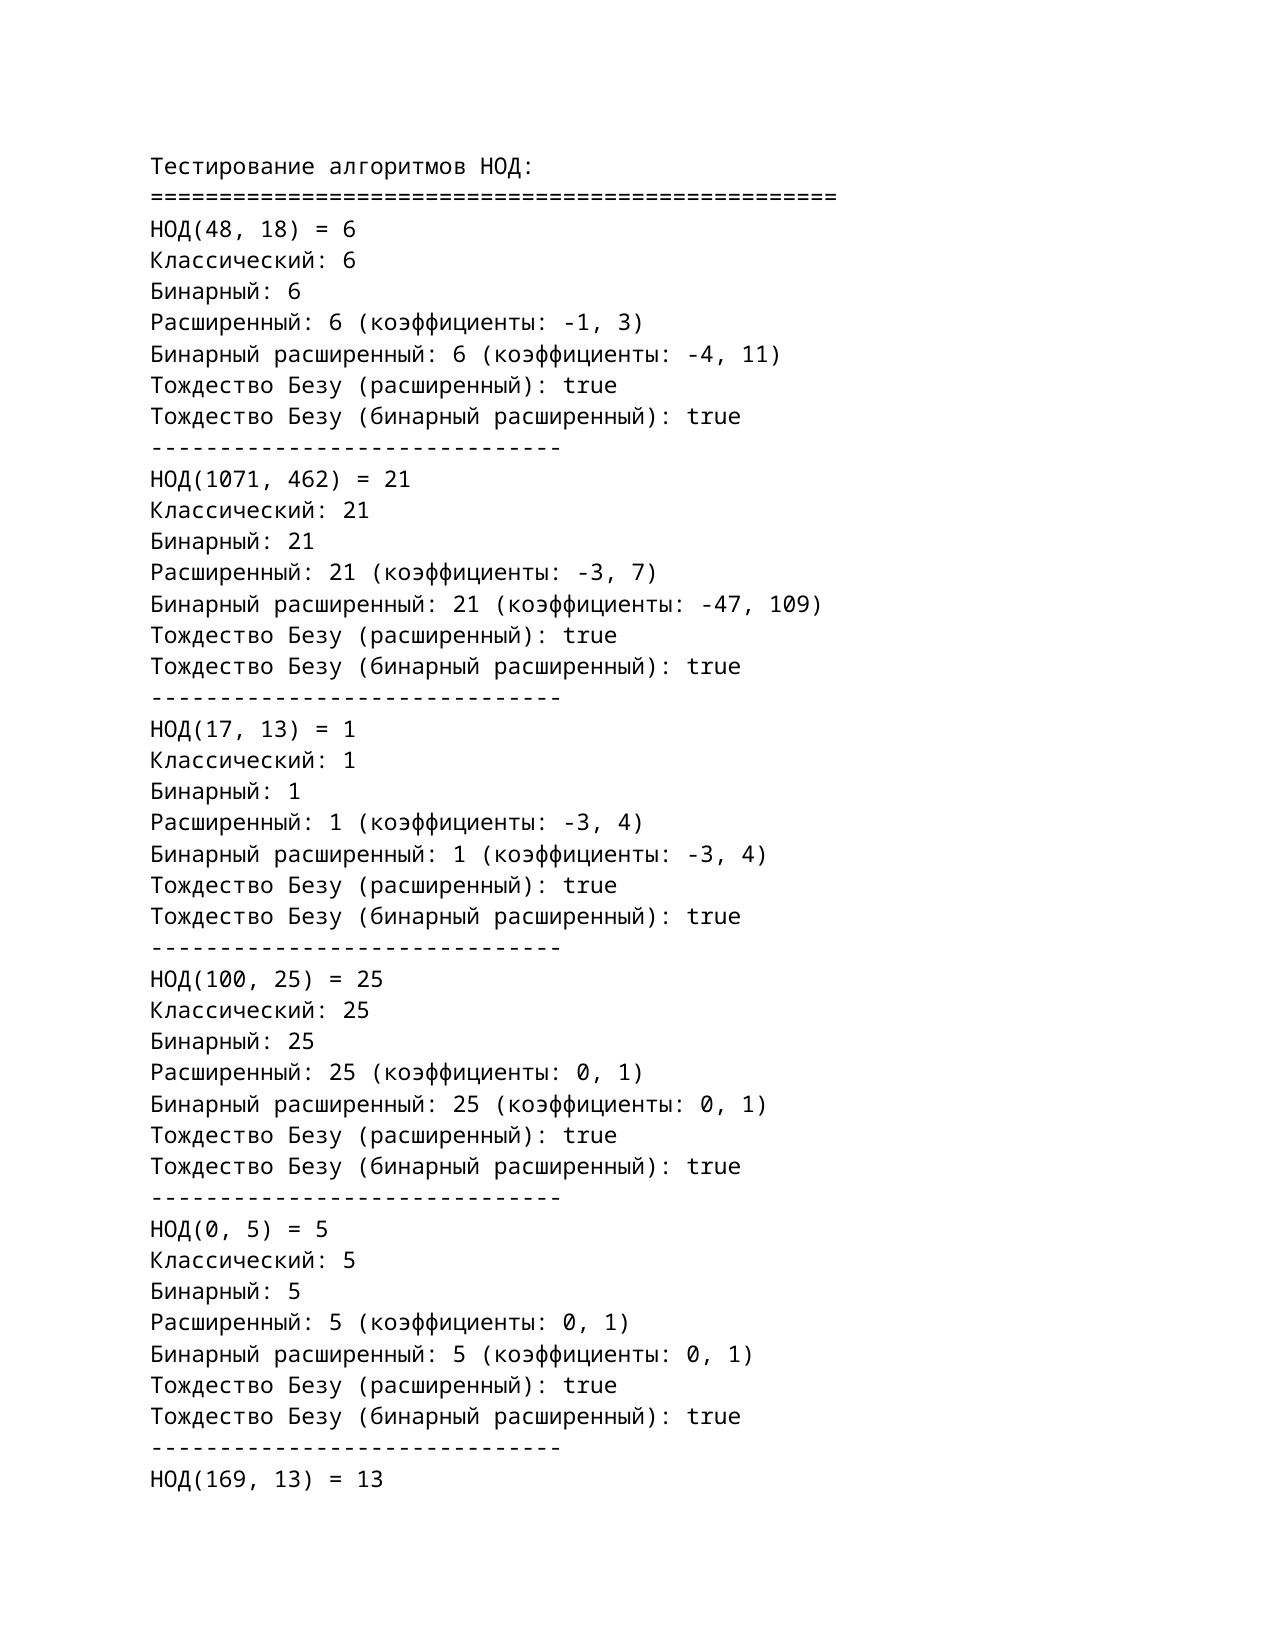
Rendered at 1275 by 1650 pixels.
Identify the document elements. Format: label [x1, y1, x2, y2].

text [150, 150, 1125, 1494]
